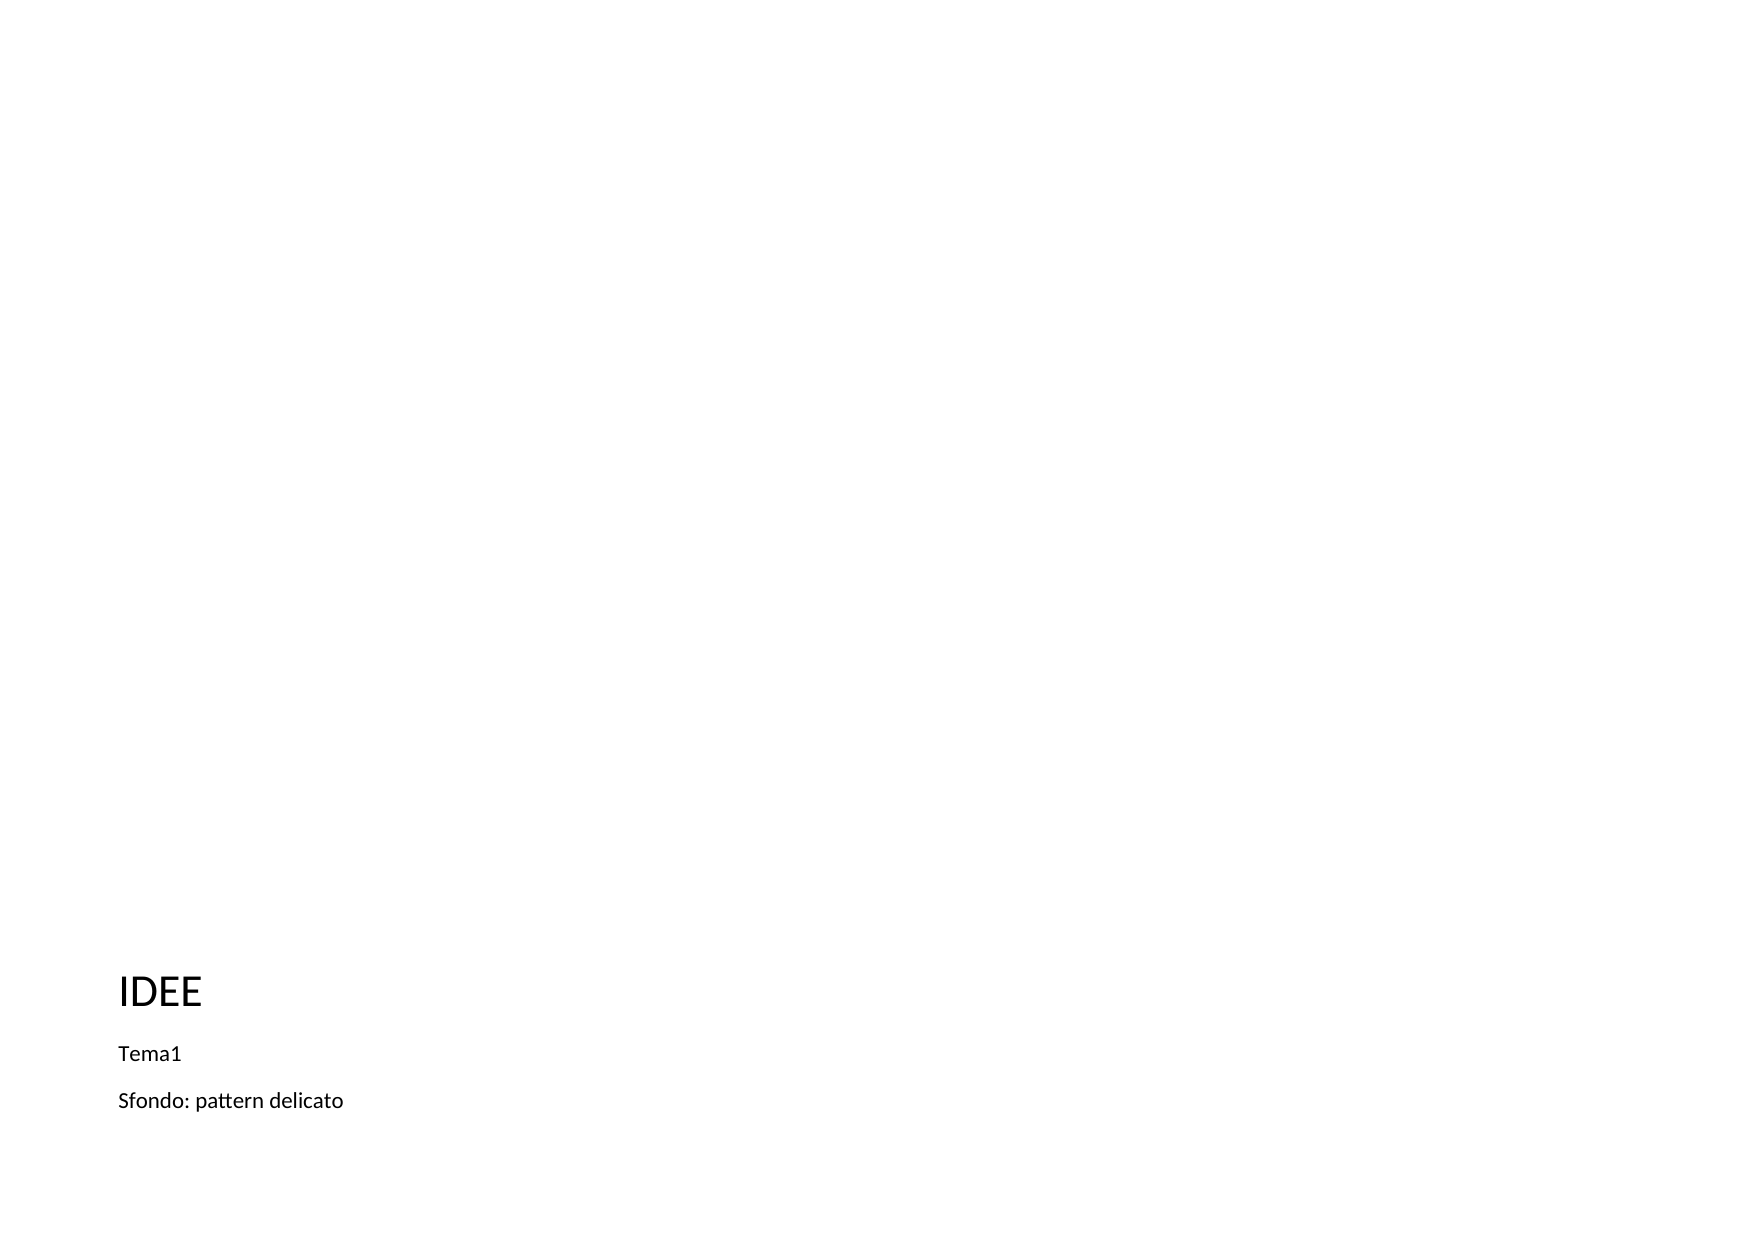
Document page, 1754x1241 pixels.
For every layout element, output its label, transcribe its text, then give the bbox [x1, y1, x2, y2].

text IDEE [118, 962, 1606, 1018]
text Sfondo: pattern delicato [118, 1086, 1606, 1114]
text Tema1 [118, 1039, 1606, 1067]
